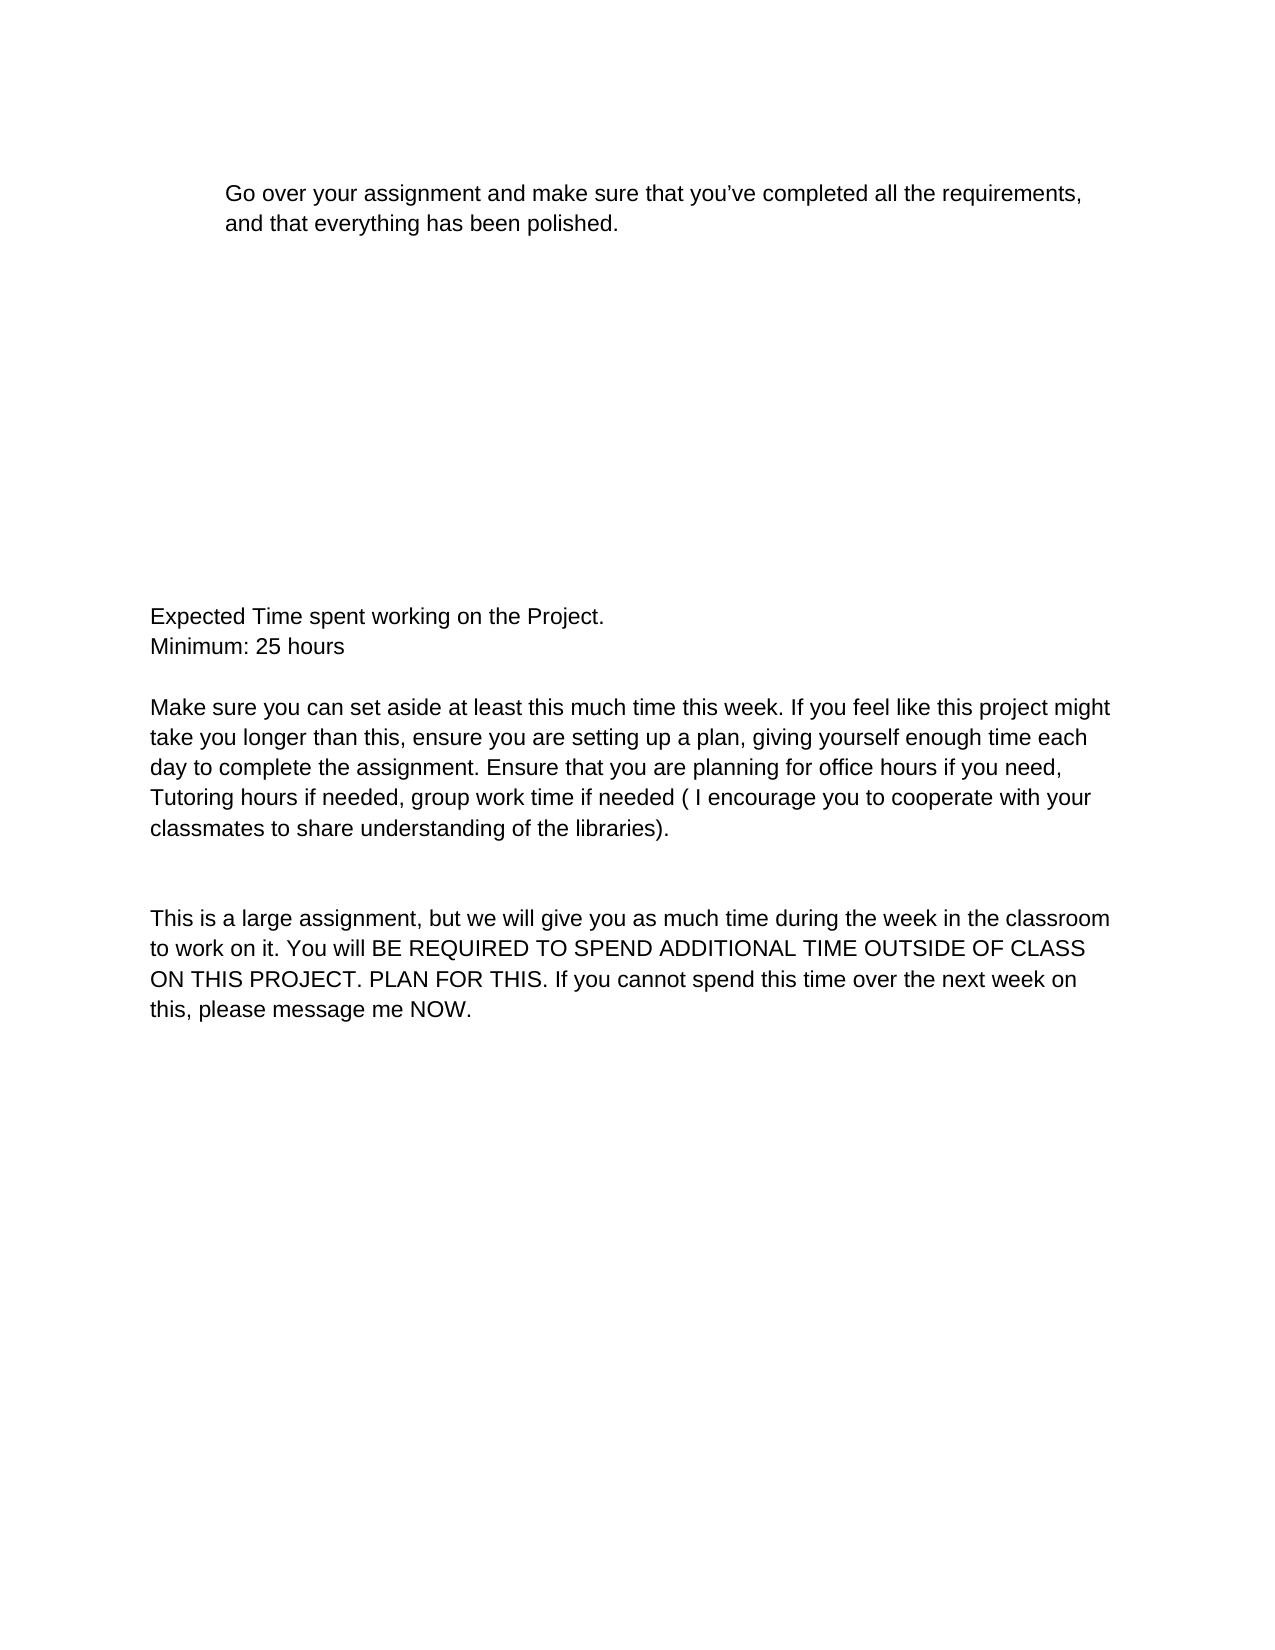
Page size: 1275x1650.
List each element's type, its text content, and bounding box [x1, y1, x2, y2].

text Expected Time spent working on the Project. [150, 603, 1125, 629]
text Minimum: 25 hours [150, 633, 1125, 660]
text Go over your assignment and make sure that you’ve completed all the requirements, and that everything has been polished. [225, 180, 1125, 237]
text This is a large assignment, but we will give you as much time during the week in the classroom to work on it. You will BE REQUIRED TO SPEND ADDITIONAL TIME OUTSIDE OF CLASS ON THIS PROJECT. PLAN FOR THIS. If you cannot spend this time over the next week on this, please message me NOW. [150, 905, 1125, 1022]
text Make sure you can set aside at least this much time this week. If you feel like this project might take you longer than this, ensure you are setting up a plan, giving yourself enough time each day to complete the assignment. Ensure that you are planning for office hours if you need, Tutoring hours if needed, group work time if needed ( I encourage you to cooperate with your classmates to share understanding of the libraries). [150, 694, 1125, 841]
